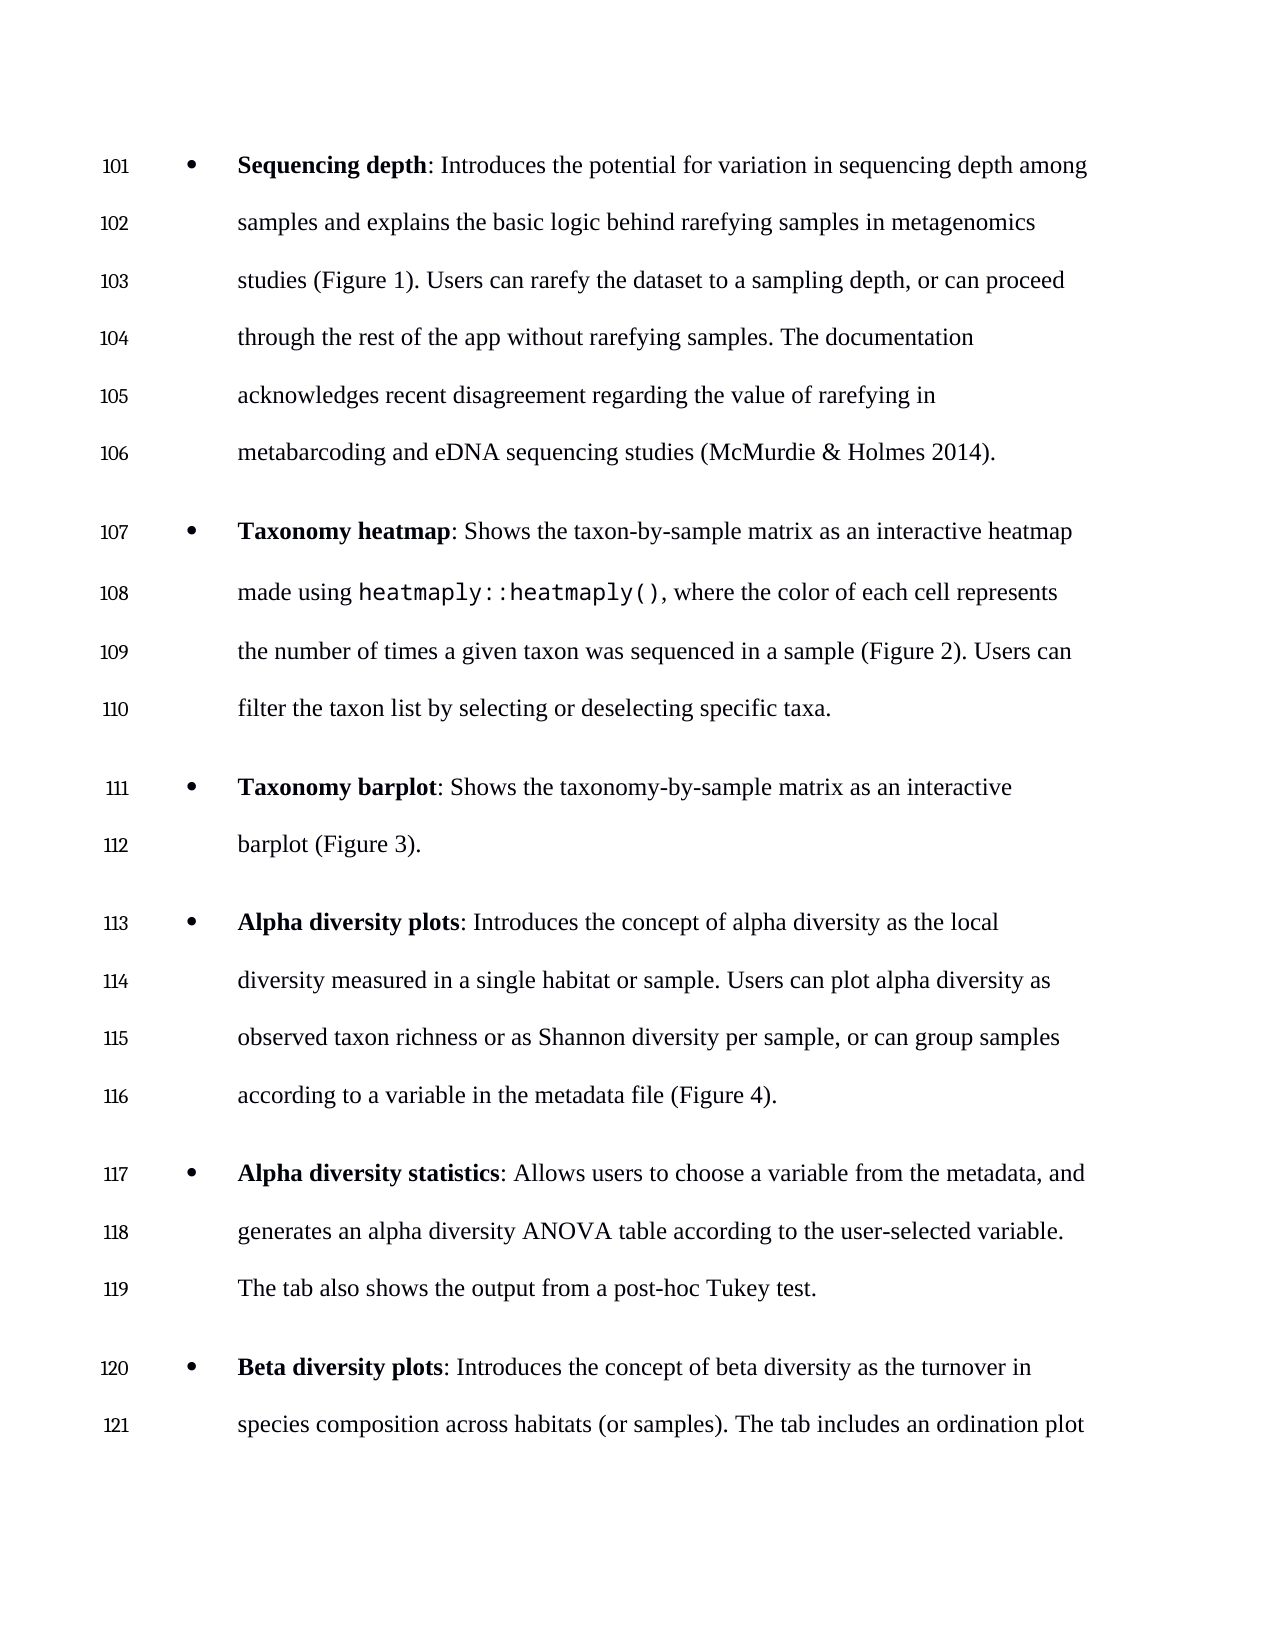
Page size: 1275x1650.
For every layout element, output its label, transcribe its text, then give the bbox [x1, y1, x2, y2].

list Taxonomy heatmap: Shows the taxon-by-sample matrix as an interactive heatmap made using heatmaply::heatmaply(), where the color of each cell represents the number of times a given taxon was sequenced in a sample (Figure 2). Users can filter the taxon list by selecting or deselecting specific taxa. [187, 516, 1087, 722]
list Alpha diversity plots: Introduces the concept of alpha diversity as the local diversity measured in a single habitat or sample. Users can plot alpha diversity as observed taxon richness or as Shannon diversity per sample, or can group samples according to a variable in the metadata file (Figure 4). [187, 907, 1087, 1109]
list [187, 1352, 1087, 1438]
list Taxonomy barplot: Shows the taxonomy-by-sample matrix as an interactive barplot (Figure 3). [187, 772, 1087, 858]
list Sequencing depth: Introduces the potential for variation in sequencing depth among samples and explains the basic logic behind rarefying samples in metagenomics studies (Figure 1). Users can rarefy the dataset to a sampling depth, or can proceed through the rest of the app without rarefying samples. The documentation acknowledges recent disagreement regarding the value of rarefying in metabarcoding and eDNA sequencing studies (McMurdie & Holmes 2014). [187, 150, 1087, 466]
list Alpha diversity statistics: Allows users to choose a variable from the metadata, and generates an alpha diversity ANOVA table according to the user-selected variable. The tab also shows the output from a post-hoc Tukey test. [187, 1158, 1087, 1302]
